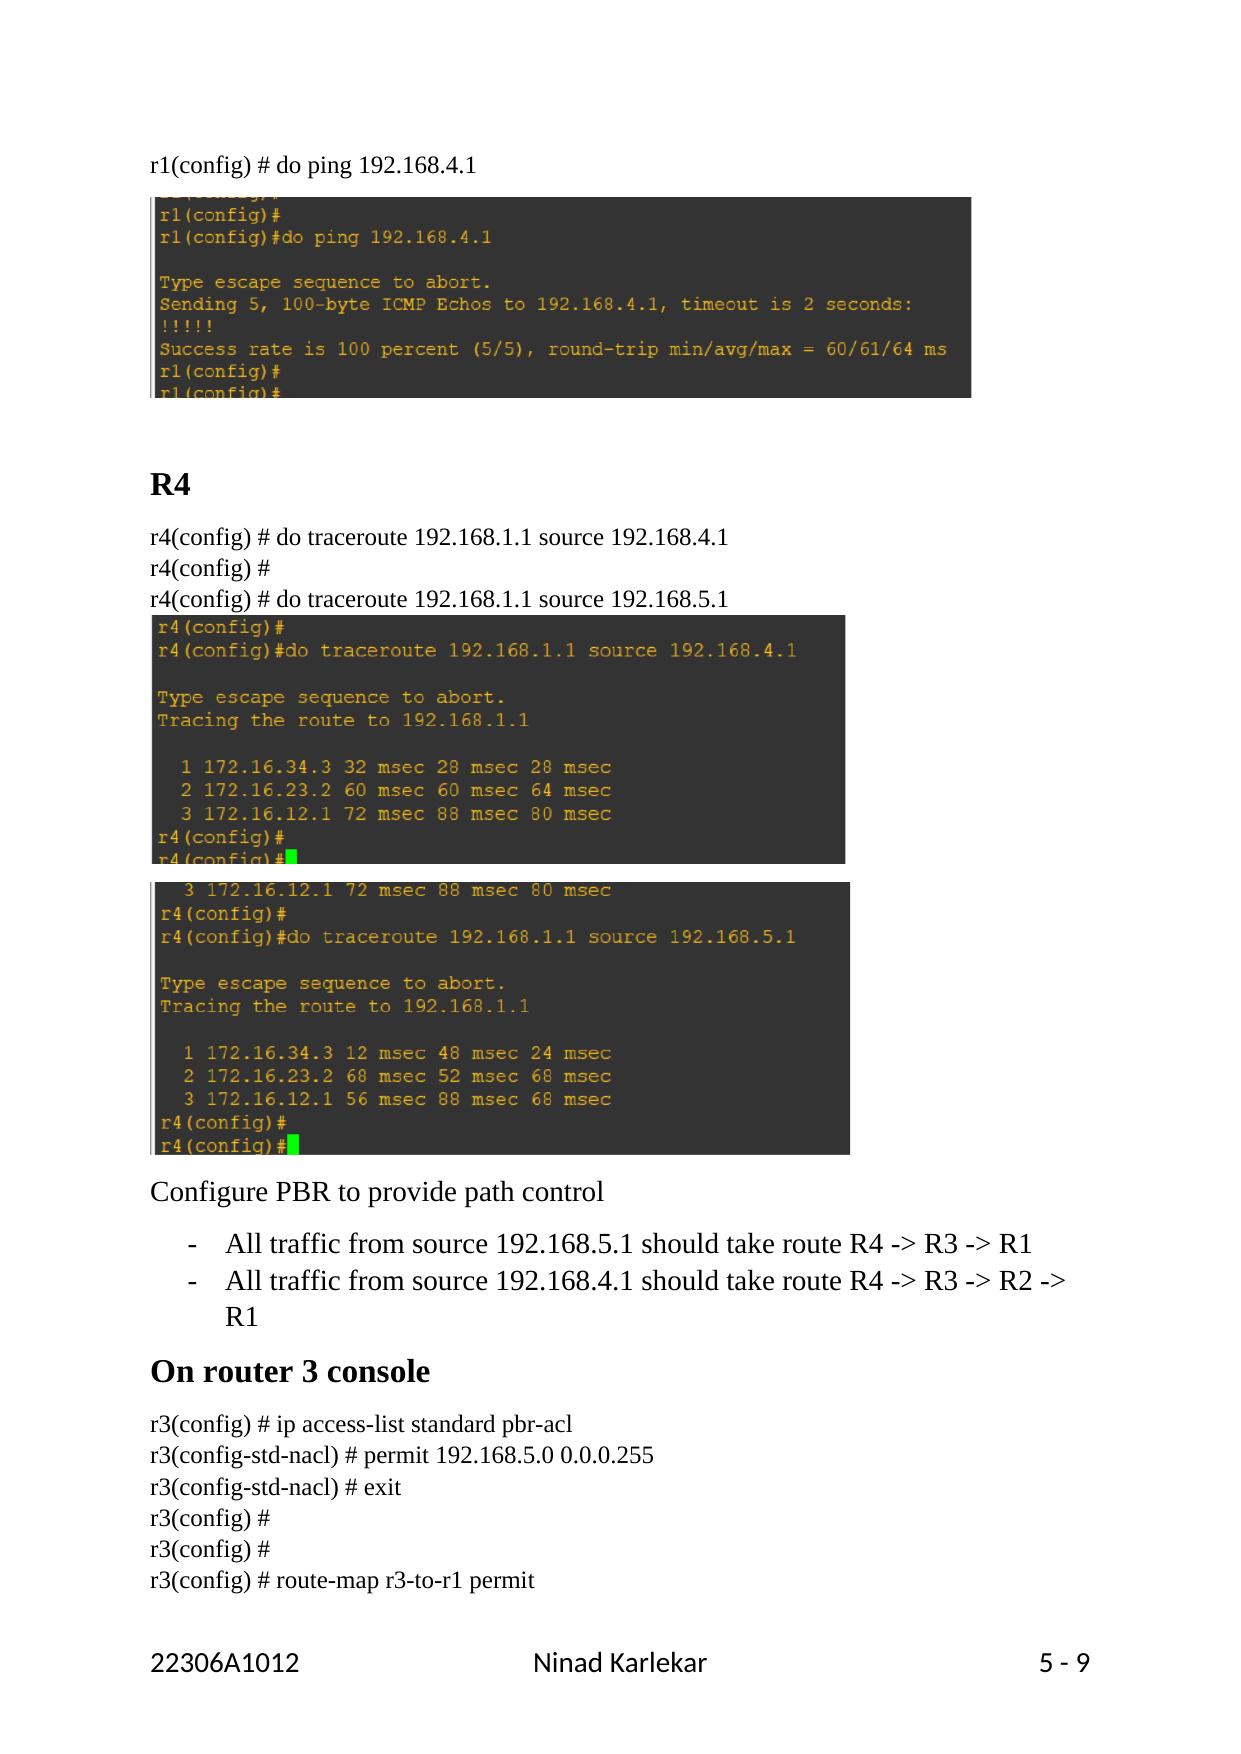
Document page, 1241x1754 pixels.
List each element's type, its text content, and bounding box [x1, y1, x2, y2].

text On router 3 console [150, 1352, 1090, 1390]
list All traffic from source 192.168.5.1 should take route R4 -> R3 -> R1 [187, 1226, 1090, 1260]
text r3(config) # ip access-list standard pbr-acl [150, 1409, 1090, 1438]
text r3(config) # [150, 1503, 1090, 1531]
text r1(config) # do ping 192.168.4.1 [150, 150, 1090, 179]
text r3(config-std-nacl) # permit 192.168.5.0 0.0.0.255 [150, 1441, 1090, 1469]
text r3(config) # [150, 1534, 1090, 1562]
picture [150, 197, 972, 398]
text r3(config) # route-map r3-to-r1 permit [150, 1565, 1090, 1593]
picture [150, 615, 846, 864]
text R4 [150, 464, 1090, 502]
text Configure PBR to provide path control [150, 1174, 1090, 1207]
picture [150, 882, 851, 1155]
text r4(config) # [150, 553, 1090, 582]
list All traffic from source 192.168.4.1 should take route R4 -> R3 -> R2 -> R1 [187, 1263, 1090, 1332]
text r4(config) # do traceroute 192.168.1.1 source 192.168.4.1 [150, 522, 1090, 551]
text r3(config-std-nacl) # exit [150, 1472, 1090, 1500]
text r4(config) # do traceroute 192.168.1.1 source 192.168.5.1 [150, 584, 1090, 613]
